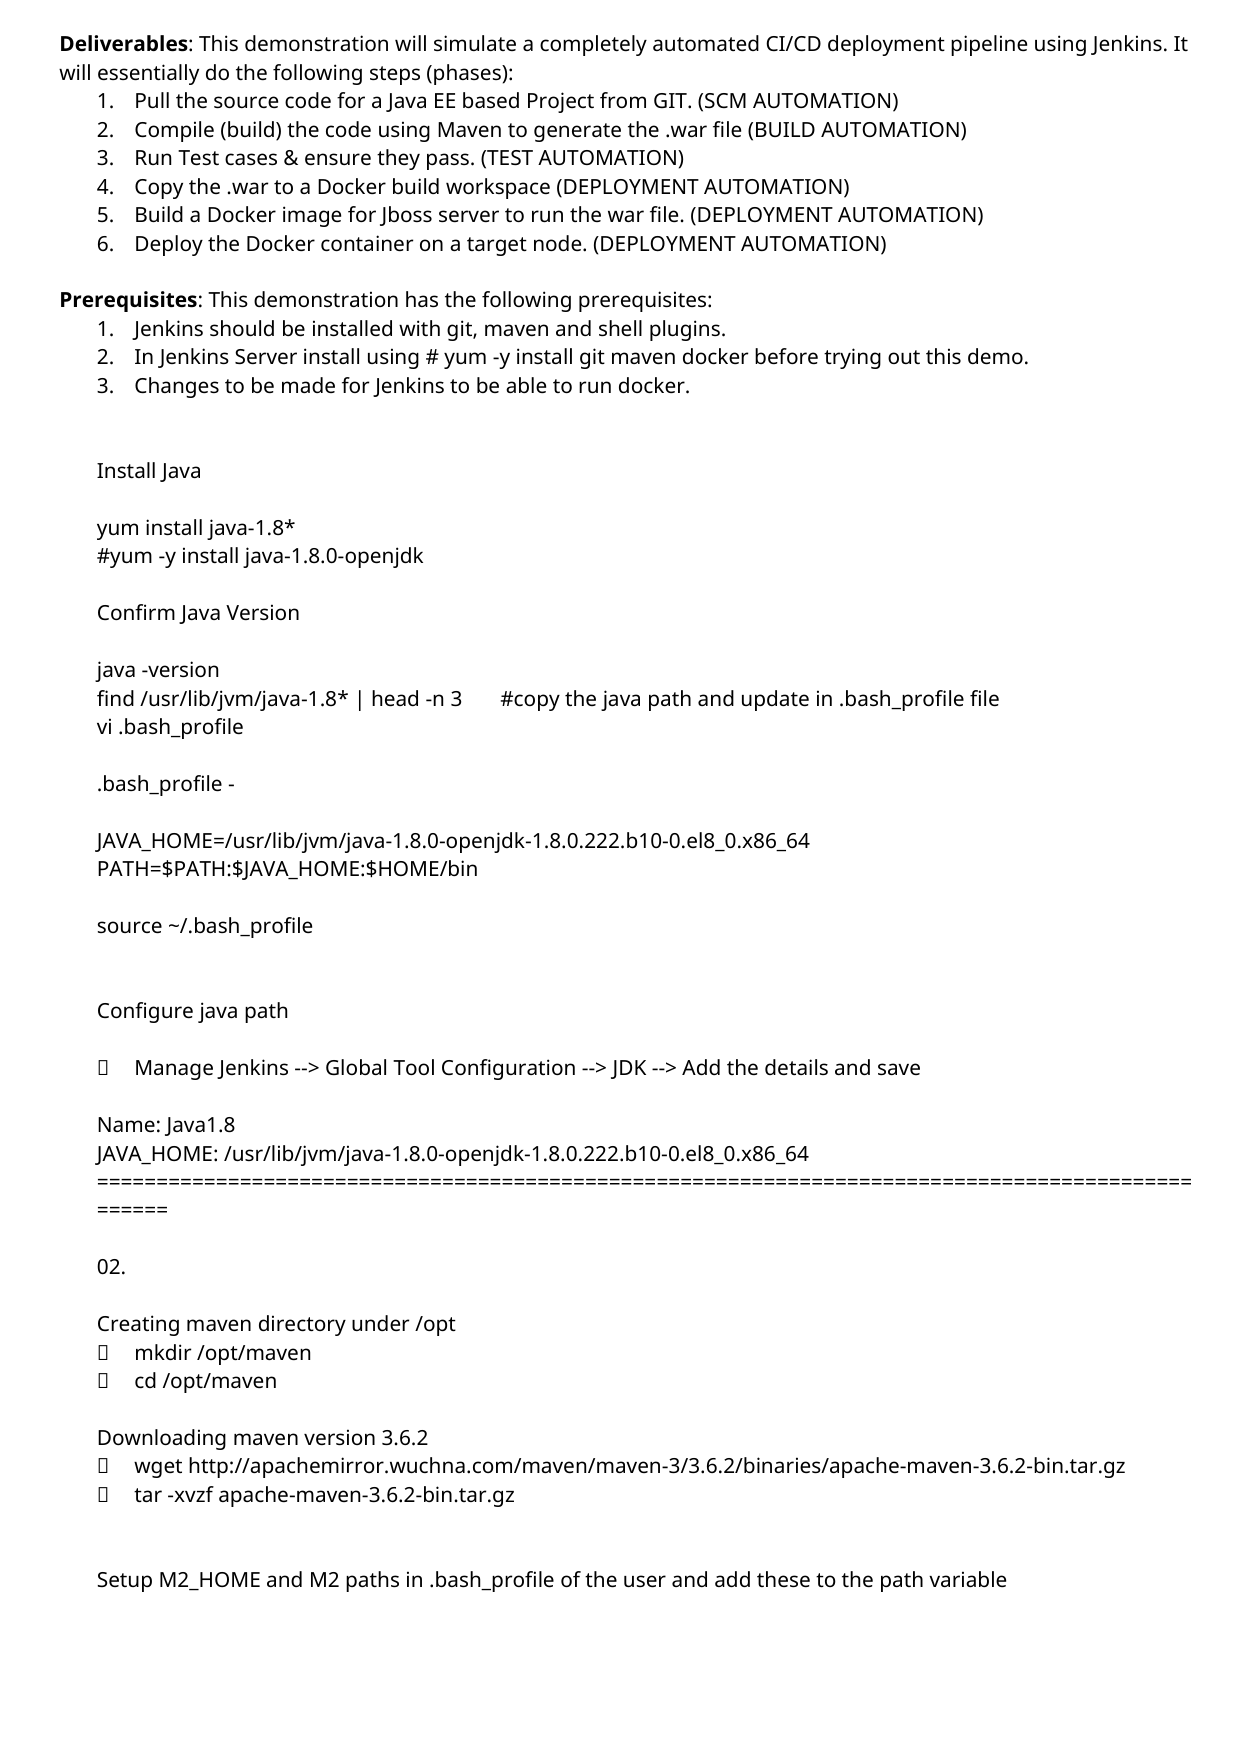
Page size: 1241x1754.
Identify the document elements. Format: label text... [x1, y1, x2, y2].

text Deliverables: This demonstration will simulate a completely automated CI/CD deployment pipeline using Jenkins. It will essentially do the following steps (phases): [59, 29, 1196, 86]
text Creating maven directory under /opt [97, 1309, 1196, 1338]
text  cd /opt/maven [97, 1366, 1196, 1394]
text  tar -xvzf apache-maven-3.6.2-bin.tar.gz [97, 1480, 1196, 1508]
text Downloading maven version 3.6.2 [97, 1423, 1196, 1451]
text Configure java path [97, 996, 1196, 1025]
text JAVA_HOME: /usr/lib/jvm/java-1.8.0-openjdk-1.8.0.222.b10-0.el8_0.x86_64 [97, 1139, 1196, 1167]
text Prerequisites: This demonstration has the following prerequisites: [59, 286, 1196, 314]
list Changes to be made for Jenkins to be able to run docker. [97, 371, 1196, 399]
list Copy the .war to a Docker build workspace (DEPLOYMENT AUTOMATION) [97, 172, 1196, 200]
list In Jenkins Server install using # yum -y install git maven docker before trying out this demo. [97, 342, 1196, 371]
list Deploy the Docker container on a target node. (DEPLOYMENT AUTOMATION) [97, 229, 1196, 257]
text ================================================================================================== [97, 1167, 1196, 1224]
list Pull the source code for a Java EE based Project from GIT. (SCM AUTOMATION) [97, 86, 1196, 115]
text PATH=$PATH:$JAVA_HOME:$HOME/bin [97, 854, 1196, 883]
text yum install java-1.8* [97, 513, 1196, 541]
text 02. [97, 1252, 1196, 1281]
text JAVA_HOME=/usr/lib/jvm/java-1.8.0-openjdk-1.8.0.222.b10-0.el8_0.x86_64 [97, 826, 1196, 854]
text Setup M2_HOME and M2 paths in .bash_profile of the user and add these to the path variable [97, 1565, 1196, 1594]
text  wget http://apachemirror.wuchna.com/maven/maven-3/3.6.2/binaries/apache-maven-3.6.2-bin.tar.gz [97, 1451, 1196, 1480]
text Confirm Java Version [97, 598, 1196, 627]
text .bash_profile - [97, 769, 1196, 797]
text #yum -y install java-1.8.0-openjdk [97, 541, 1196, 570]
text vi .bash_profile [97, 712, 1196, 741]
text  mkdir /opt/maven [97, 1338, 1196, 1366]
text find /usr/lib/jvm/java-1.8* | head -n 3 #copy the java path and update in .bash_profile file [97, 684, 1196, 712]
list Compile (build) the code using Maven to generate the .war file (BUILD AUTOMATION) [97, 115, 1196, 143]
text Install Java [97, 456, 1196, 484]
text  Manage Jenkins --> Global Tool Configuration --> JDK --> Add the details and save [97, 1053, 1196, 1082]
list Build a Docker image for Jboss server to run the war file. (DEPLOYMENT AUTOMATION) [97, 200, 1196, 229]
text Name: Java1.8 [97, 1110, 1196, 1139]
text java -version [97, 655, 1196, 684]
list Run Test cases & ensure they pass. (TEST AUTOMATION) [97, 143, 1196, 172]
list Jenkins should be installed with git, maven and shell plugins. [97, 314, 1196, 342]
text source ~/.bash_profile [97, 911, 1196, 939]
